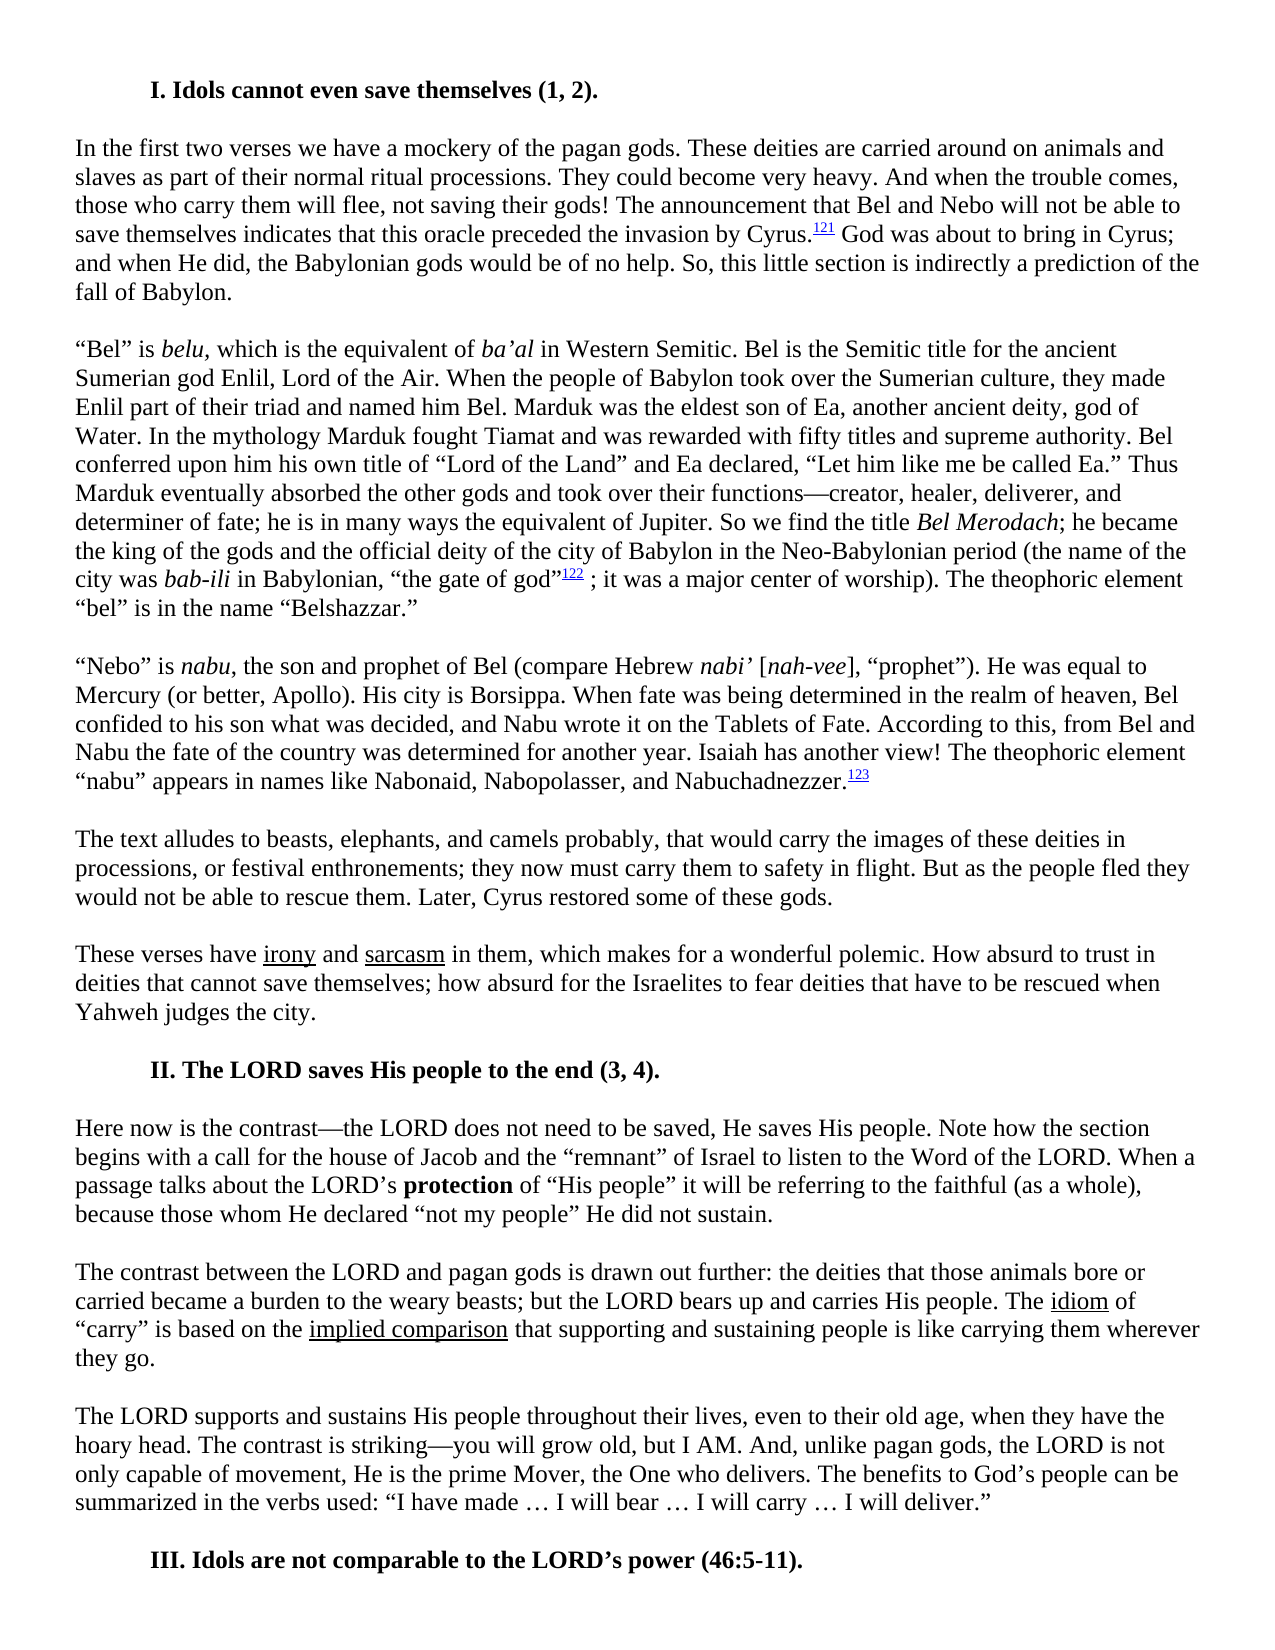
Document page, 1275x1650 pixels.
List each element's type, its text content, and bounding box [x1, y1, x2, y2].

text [75, 75, 1200, 247]
text There are other ways to analyze this section. There seems to be a pattern in the part of the chapter that is instructional. The prophet speaks to Israel first with the command “Hearken”; then when he again exhorts them it is with “Remember”; and then the third time he returns to “Hear.” There is a bit of an inclusio to this arrangement. The first section calling them to hearken tells how He will bear them up and rescue them; and the last section telling them to hearken as well repeats the theme that He will deliver them. But the “remember” section in the middle focuses on the nature of Yahweh as the one true God. Here then is the basis for the deliverance; and here then would be the central emphasis of the theology of the passage—the nature of God. This arrangement is helpful to note, but it does not work as easily into an outline because the sections on idolatry cannot be worked in as well. [75, 421, 1200, 679]
text I. Idols cannot even save themselves (1, 2). [150, 767, 1200, 795]
text Exposition [75, 709, 1200, 737]
text In the first two verses we have a mockery of the pagan gods. These deities are carried around on animals and slaves as part of their normal ritual processions. They could become very heavy. And when the trouble comes, those who carry them will flee, not saving their gods! The announcement that Bel and Nebo will not be able to save themselves indicates that this oracle preceded the invasion by Cyrus.121 God was about to bring in Cyrus; and when He did, the Babylonian gods would be of no help. So, this little section is indirectly a prediction of the fall of Babylon. [75, 824, 1200, 997]
text “Nebo” is nabu, the son and prophet of Bel (compare Hebrew nabi’ [nah-vee], “prophet”). He was equal to Mercury (or better, Apollo). His city is Borsippa. When fate was being determined in the realm of heaven, Bel confided to his son what was decided, and Nabu wrote it on the Tablets of Fate. According to this, from Bel and Nabu the fate of the country was determined for another year. Isaiah has another view! The theophoric element “nabu” appears in names like Nabonaid, Nabopolasser, and Nabuchadnezzer.123 [75, 1343, 1200, 1487]
text “Bel” is belu, which is the equivalent of ba’al in Western Semitic. Bel is the Semitic title for the ancient Sumerian god Enlil, Lord of the Air. When the people of Babylon took over the Sumerian culture, they made Enlil part of their triad and named him Bel. Marduk was the eldest son of Ea, another ancient deity, god of Water. In the mythology Marduk fought Tiamat and was rewarded with fifty titles and supreme authority. Bel conferred upon him his own title of “Lord of the Land” and Ea declared, “Let him like me be called Ea.” Thus Marduk eventually absorbed the other gods and took over their functions—creator, healer, deliverer, and determiner of fate; he is in many ways the equivalent of Jupiter. So we find the title Bel Merodach; he became the king of the gods and the official deity of the city of Babylon in the Neo-Babylonian period (the name of the city was bab-ili in Babylonian, “the gate of god”122 ; it was a major center of worship). The theophoric element “bel” is in the name “Belshazzar.” [75, 1026, 1200, 1314]
text In this section we have about four separate sections that make up the whole argument. The first two verses ridicule the impotence of idols. This is then contrasted with the affirmation of how the LORD saves to the end (3,4). Then, to make the point that the LORD is incomparable, there is a challenge put forth to the competition which shows that only the LORD can deliver (5-11). Finally, the LORD declares His power to save (12,13). [75, 277, 1200, 392]
